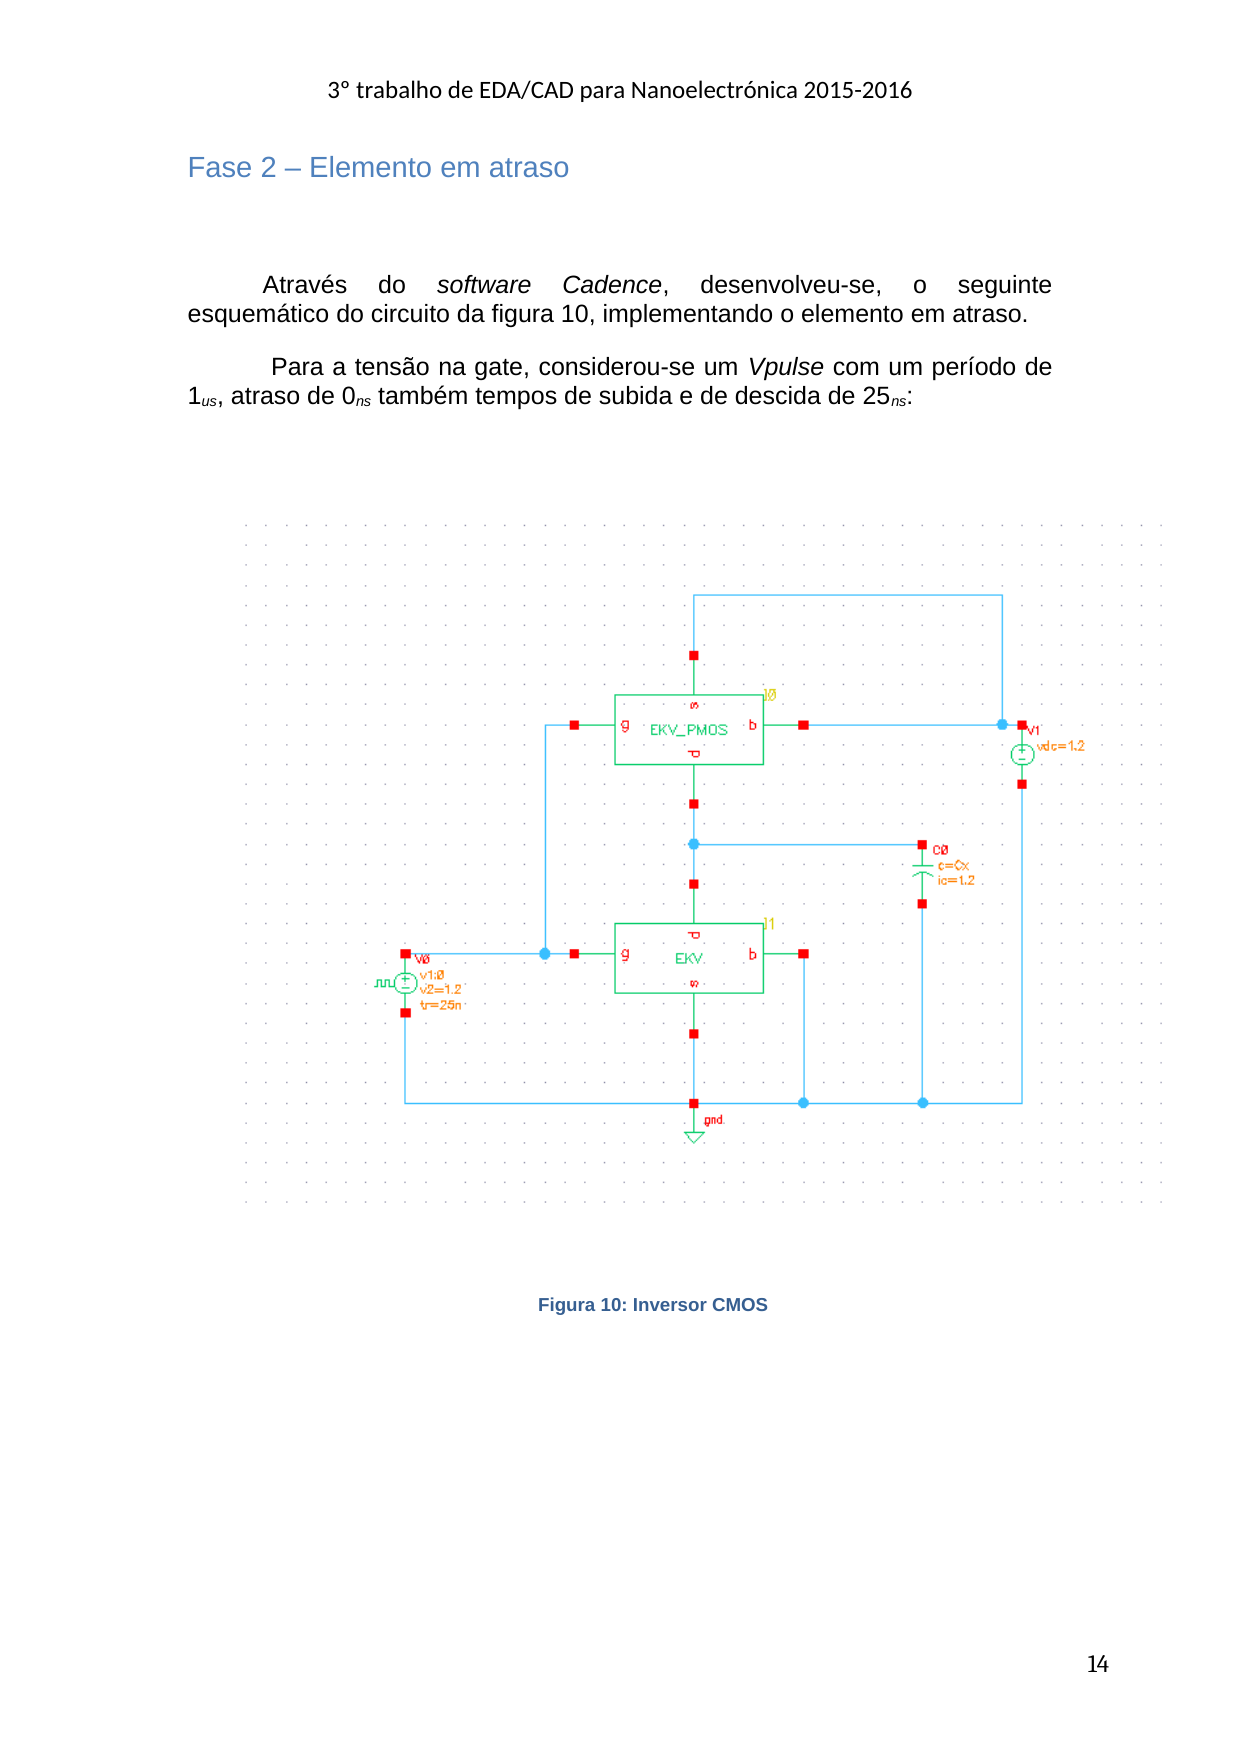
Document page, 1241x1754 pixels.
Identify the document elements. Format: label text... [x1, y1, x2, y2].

picture [243, 521, 1162, 1216]
text Através do software Cadence, desenvolveu-se, o seguinte esquemático do circuito da figura 10, implementando o elemento em atraso. [187, 270, 1053, 327]
text Para a tensão na gate, considerou-se um Vpulse com um período de 1us, atraso de 0ns também tempos de subida e de descida de 25ns: [187, 352, 1053, 410]
subtitle Fase 2 – Elemento em atraso [187, 150, 1053, 183]
